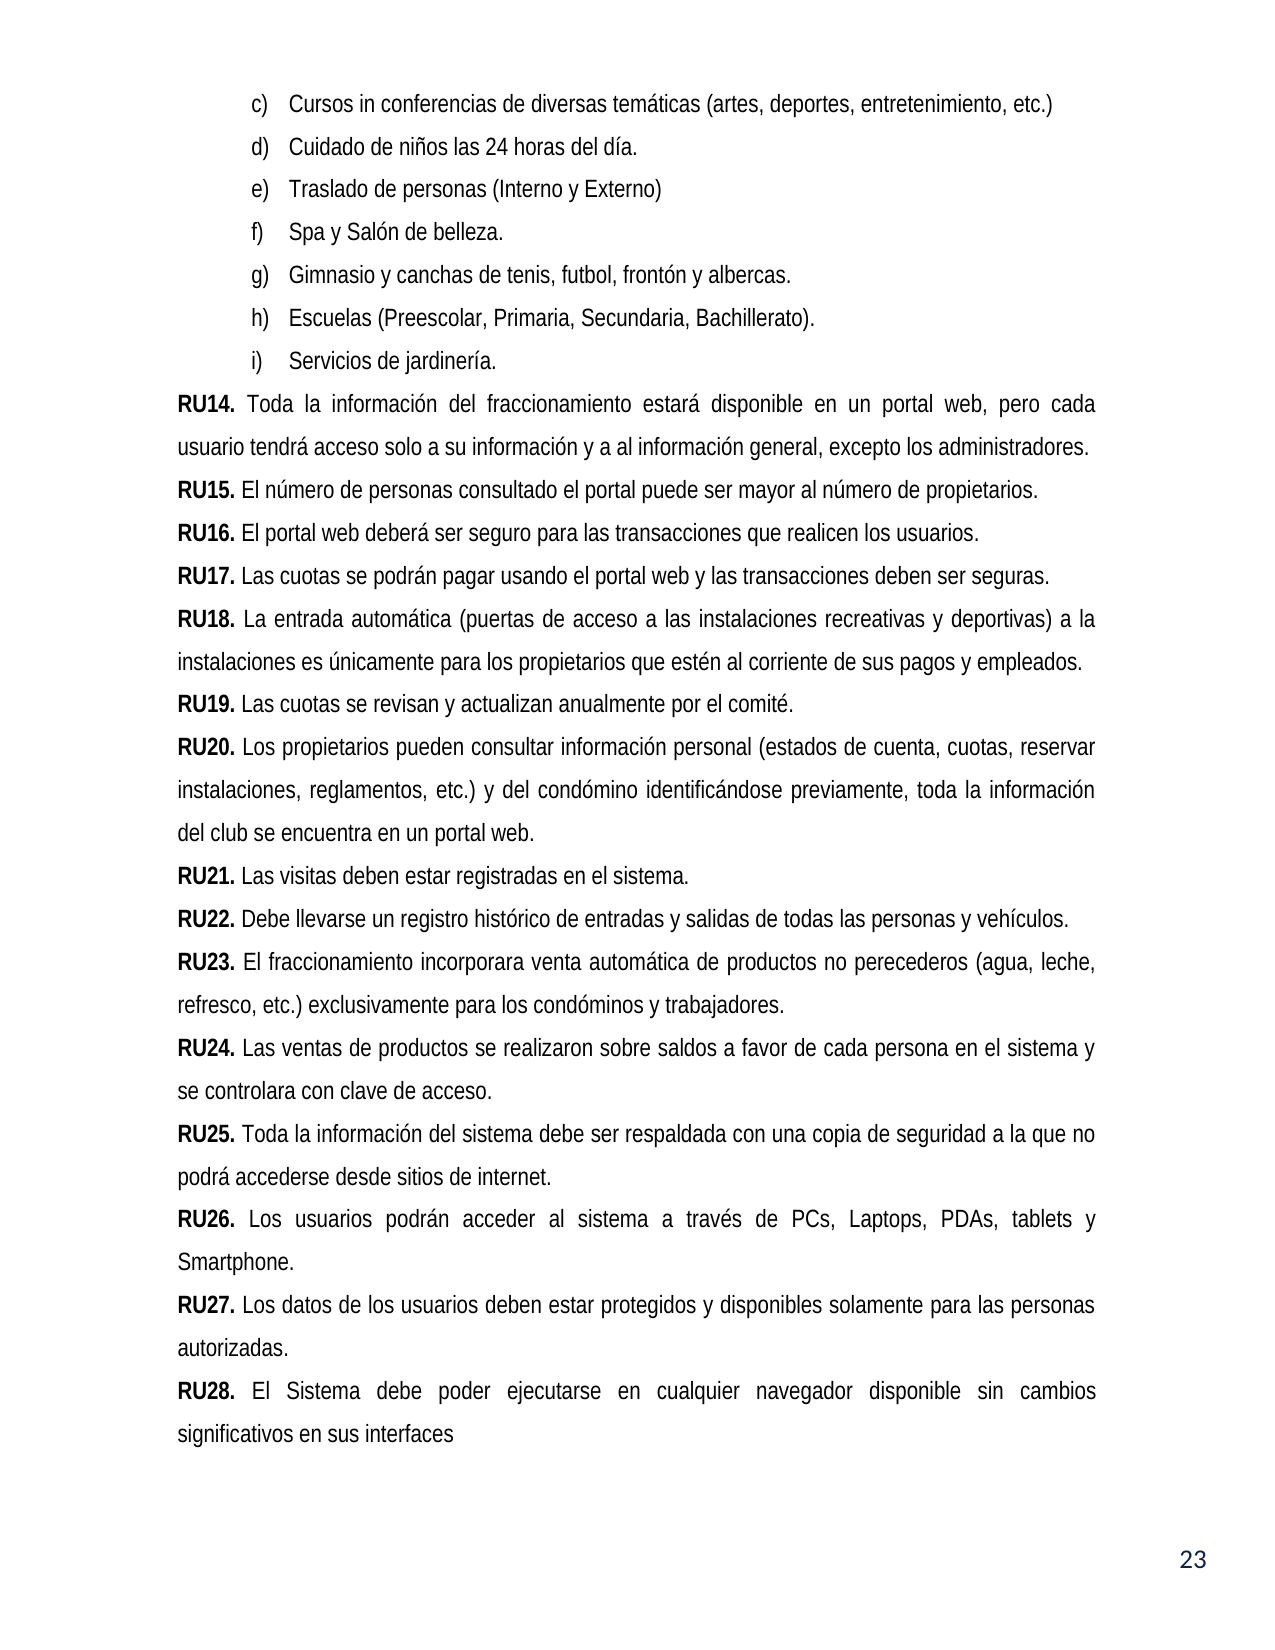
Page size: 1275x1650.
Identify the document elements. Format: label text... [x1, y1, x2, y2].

text RU14. Toda la información del fraccionamiento estará disponible en un portal web, pero cada usuario tendrá acceso solo a su información y a al información general, excepto los administradores. [177, 389, 1098, 461]
list Cuidado de niños las 24 horas del día. [251, 132, 1098, 160]
text RU19. Las cuotas se revisan y actualizan anualmente por el comité. [177, 689, 1098, 718]
text RU23. El fraccionamiento incorporara venta automática de productos no perecederos (agua, leche, refresco, etc.) exclusivamente para los condóminos y trabajadores. [177, 947, 1098, 1018]
text RU22. Debe llevarse un registro histórico de entradas y salidas de todas las personas y vehículos. [177, 904, 1098, 933]
text RU17. Las cuotas se podrán pagar usando el portal web y las transacciones deben ser seguras. [177, 561, 1098, 589]
text RU28. El Sistema debe poder ejecutarse en cualquier navegador disponible sin cambios significativos en sus interfaces [177, 1376, 1098, 1448]
list Escuelas (Preescolar, Primaria, Secundaria, Bachillerato). [251, 303, 1098, 332]
list Traslado de personas (Interno y Externo) [251, 174, 1098, 203]
text RU20. Los propietarios pueden consultar información personal (estados de cuenta, cuotas, reservar instalaciones, reglamentos, etc.) y del condómino identificándose previamente, toda la información del club se encuentra en un portal web. [177, 732, 1098, 847]
text RU16. El portal web deberá ser seguro para las transacciones que realicen los usuarios. [177, 518, 1098, 546]
list Gimnasio y canchas de tenis, futbol, frontón y albercas. [251, 260, 1098, 289]
list Cursos in conferencias de diversas temáticas (artes, deportes, entretenimiento, etc.) [251, 89, 1098, 117]
text RU15. El número de personas consultado el portal puede ser mayor al número de propietarios. [177, 475, 1098, 503]
text RU24. Las ventas de productos se realizaron sobre saldos a favor de cada persona en el sistema y se controlara con clave de acceso. [177, 1033, 1098, 1104]
text RU27. Los datos de los usuarios deben estar protegidos y disponibles solamente para las personas autorizadas. [177, 1290, 1098, 1362]
list Spa y Salón de belleza. [251, 217, 1098, 246]
list Servicios de jardinería. [251, 346, 1098, 375]
text RU18. La entrada automática (puertas de acceso a las instalaciones recreativas y deportivas) a la instalaciones es únicamente para los propietarios que estén al corriente de sus pagos y empleados. [177, 604, 1098, 675]
text RU25. Toda la información del sistema debe ser respaldada con una copia de seguridad a la que no podrá accederse desde sitios de internet. [177, 1119, 1098, 1190]
text RU21. Las visitas deben estar registradas en el sistema. [177, 861, 1098, 890]
text RU26. Los usuarios podrán acceder al sistema a través de PCs, Laptops, PDAs, tablets y Smartphone. [177, 1204, 1098, 1276]
